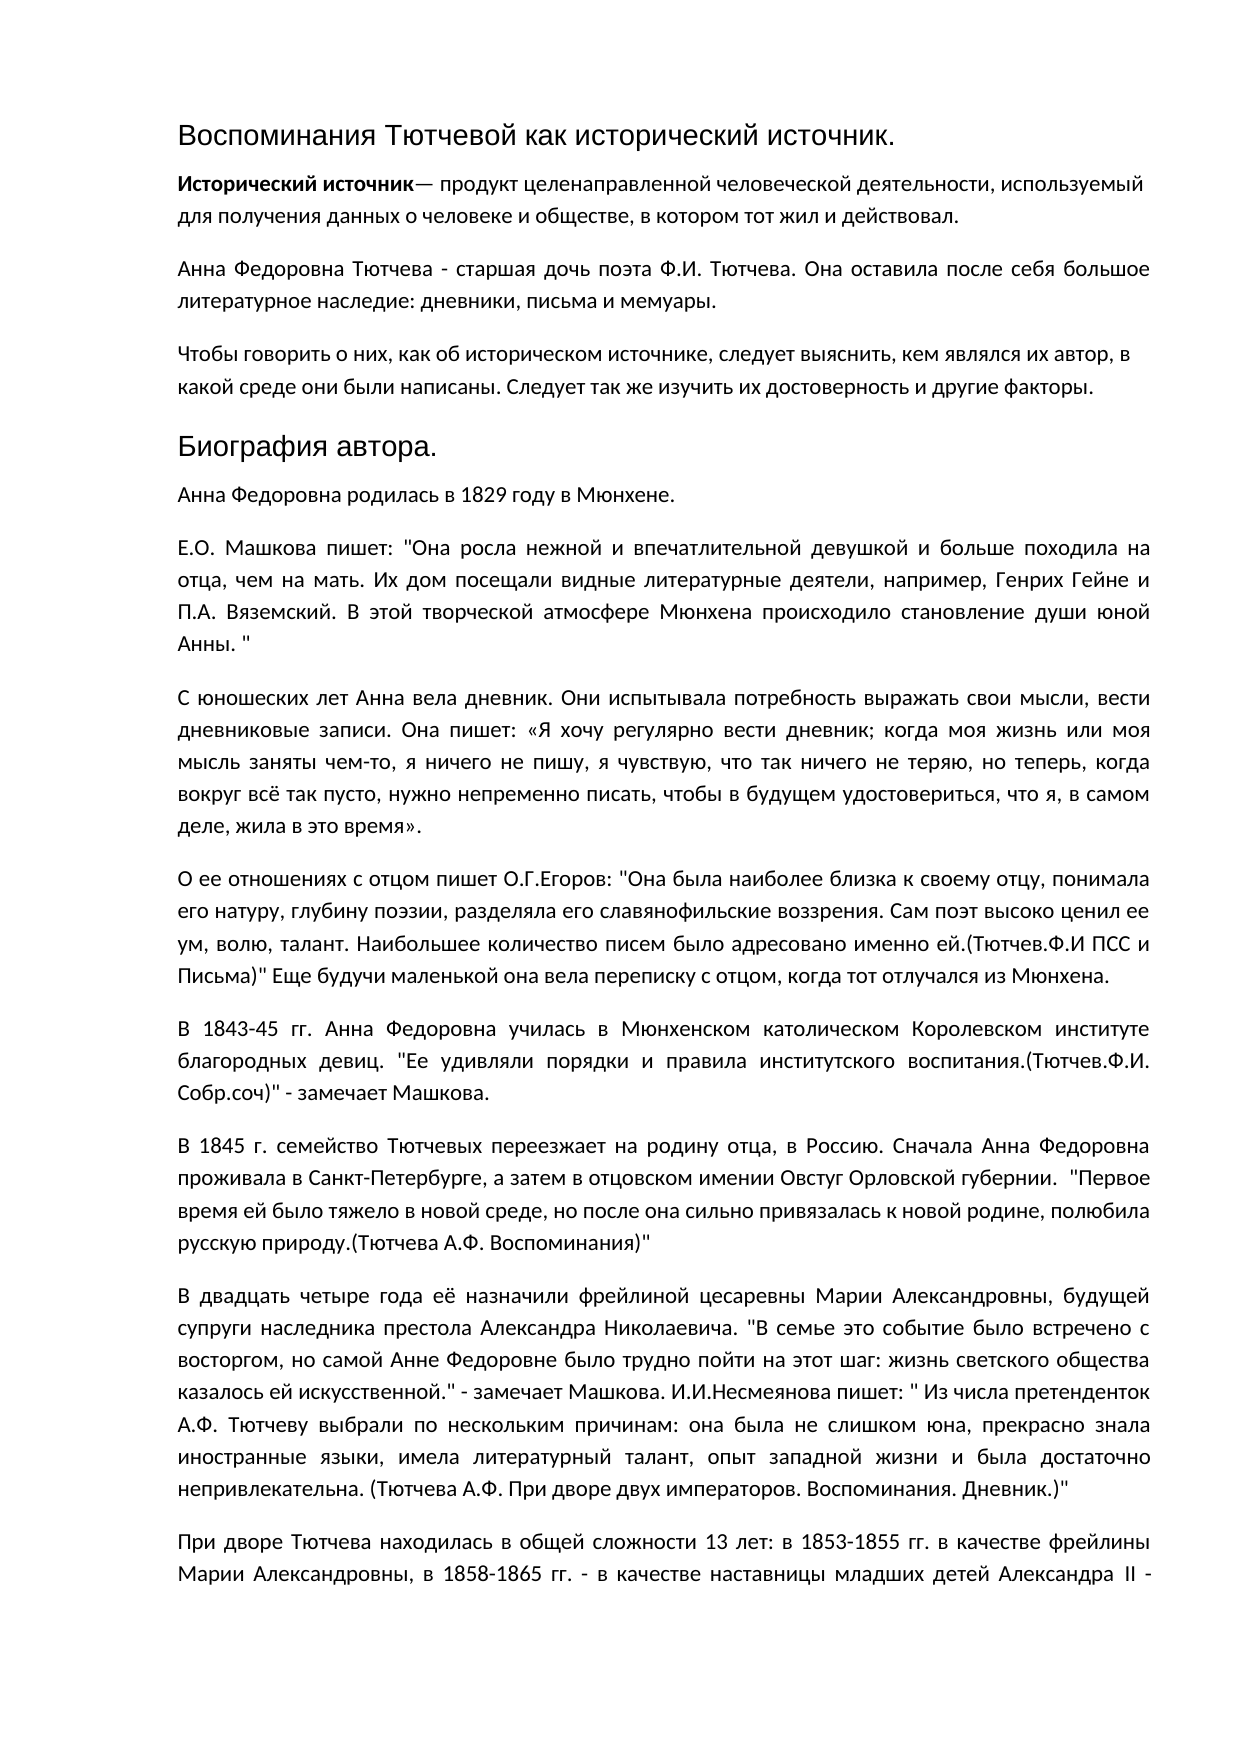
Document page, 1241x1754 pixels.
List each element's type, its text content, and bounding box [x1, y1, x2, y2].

text В двадцать четыре года её назначили фрейлиной цесаревны Марии Александровны, будущей супруги наследника престола Александра Николаевича. "В семье это событие было встречено с восторгом, но самой Анне Федоровне было трудно пойти на этот шаг: жизнь светского общества казалось ей искусственной." - замечает Машкова. И.И.Несмеянова пишет: " Из числа претенденток А.Ф. Тютчеву выбрали по нескольким причинам: она была не слишком юна, прекрасно знала иностранные языки, имела литературный талант, опыт западной жизни и была достаточно непривлекательна. (Тютчева А.Ф. При дворе двух императоров. Воспоминания. Дневник.)" [177, 1281, 1152, 1502]
text В 1843-45 гг. Анна Федоровна училась в Мюнхенском католическом Королевском институте благородных девиц. "Ее удивляли порядки и правила институтского воспитания.(Тютчев.Ф.И. Собр.соч)" - замечает Машкова. [177, 1014, 1152, 1106]
text Е.О. Машкова пишет: "Она росла нежной и впечатлительной девушкой и больше походила на отца, чем на мать. Их дом посещали видные литературные деятели, например, Генрих Гейне и П.А. Вяземский. В этой творческой атмосфере Мюнхена происходило становление души юной Анны. " [177, 533, 1152, 658]
text С юношеских лет Анна вела дневник. Они испытывала потребность выражать свои мысли, вести дневниковые записи. Она пишет: «Я хочу регулярно вести дневник; когда моя жизнь или моя мысль заняты чем-то, я ничего не пишу, я чувствую, что так ничего не теряю, но теперь, когда вокруг всё так пусто, нужно непременно писать, чтобы в будущем удостовериться, что я, в самом деле, жила в это время». [177, 683, 1152, 839]
text В 1845 г. семейство Тютчевых переезжает на родину отца, в Россию. Сначала Анна Федоровна проживала в Санкт-Петербурге, а затем в отцовском имении Овстуг Орловской губернии. "Первое время ей было тяжело в новой среде, но после она сильно привязалась к новой родине, полюбила русскую природу.(Тютчева А.Ф. Воспоминания)" [177, 1131, 1152, 1256]
text Исторический источник— продукт целенаправленной человеческой деятельности, используемый для получения данных о человеке и обществе, в котором тот жил и действовал. [177, 169, 1152, 229]
text Биография автора. [177, 429, 1152, 462]
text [177, 1527, 1152, 1587]
text Анна Федоровна Тютчева - старшая дочь поэта Ф.И. Тютчева. Она оставила после себя большое литературное наследие: дневники, письма и мемуары. [177, 254, 1152, 314]
text Анна Федоровна родилась в 1829 году в Мюнхене. [177, 480, 1152, 508]
text О ее отношениях с отцом пишет О.Г.Егоров: "Она была наиболее близка к своему отцу, понимала его натуру, глубину поэзии, разделяла его славянофильские воззрения. Сам поэт высоко ценил ее ум, волю, талант. Наибольшее количество писем было адресовано именно ей.(Тютчев.Ф.И ПСС и Письма)" Еще будучи маленькой она вела переписку с отцом, когда тот отлучался из Мюнхена. [177, 864, 1152, 989]
text Чтобы говорить о них, как об историческом источнике, следует выяснить, кем являлся их автор, в какой среде они были написаны. Следует так же изучить их достоверность и другие факторы. [177, 339, 1152, 400]
text Воспоминания Тютчевой как исторический источник. [177, 118, 1152, 152]
